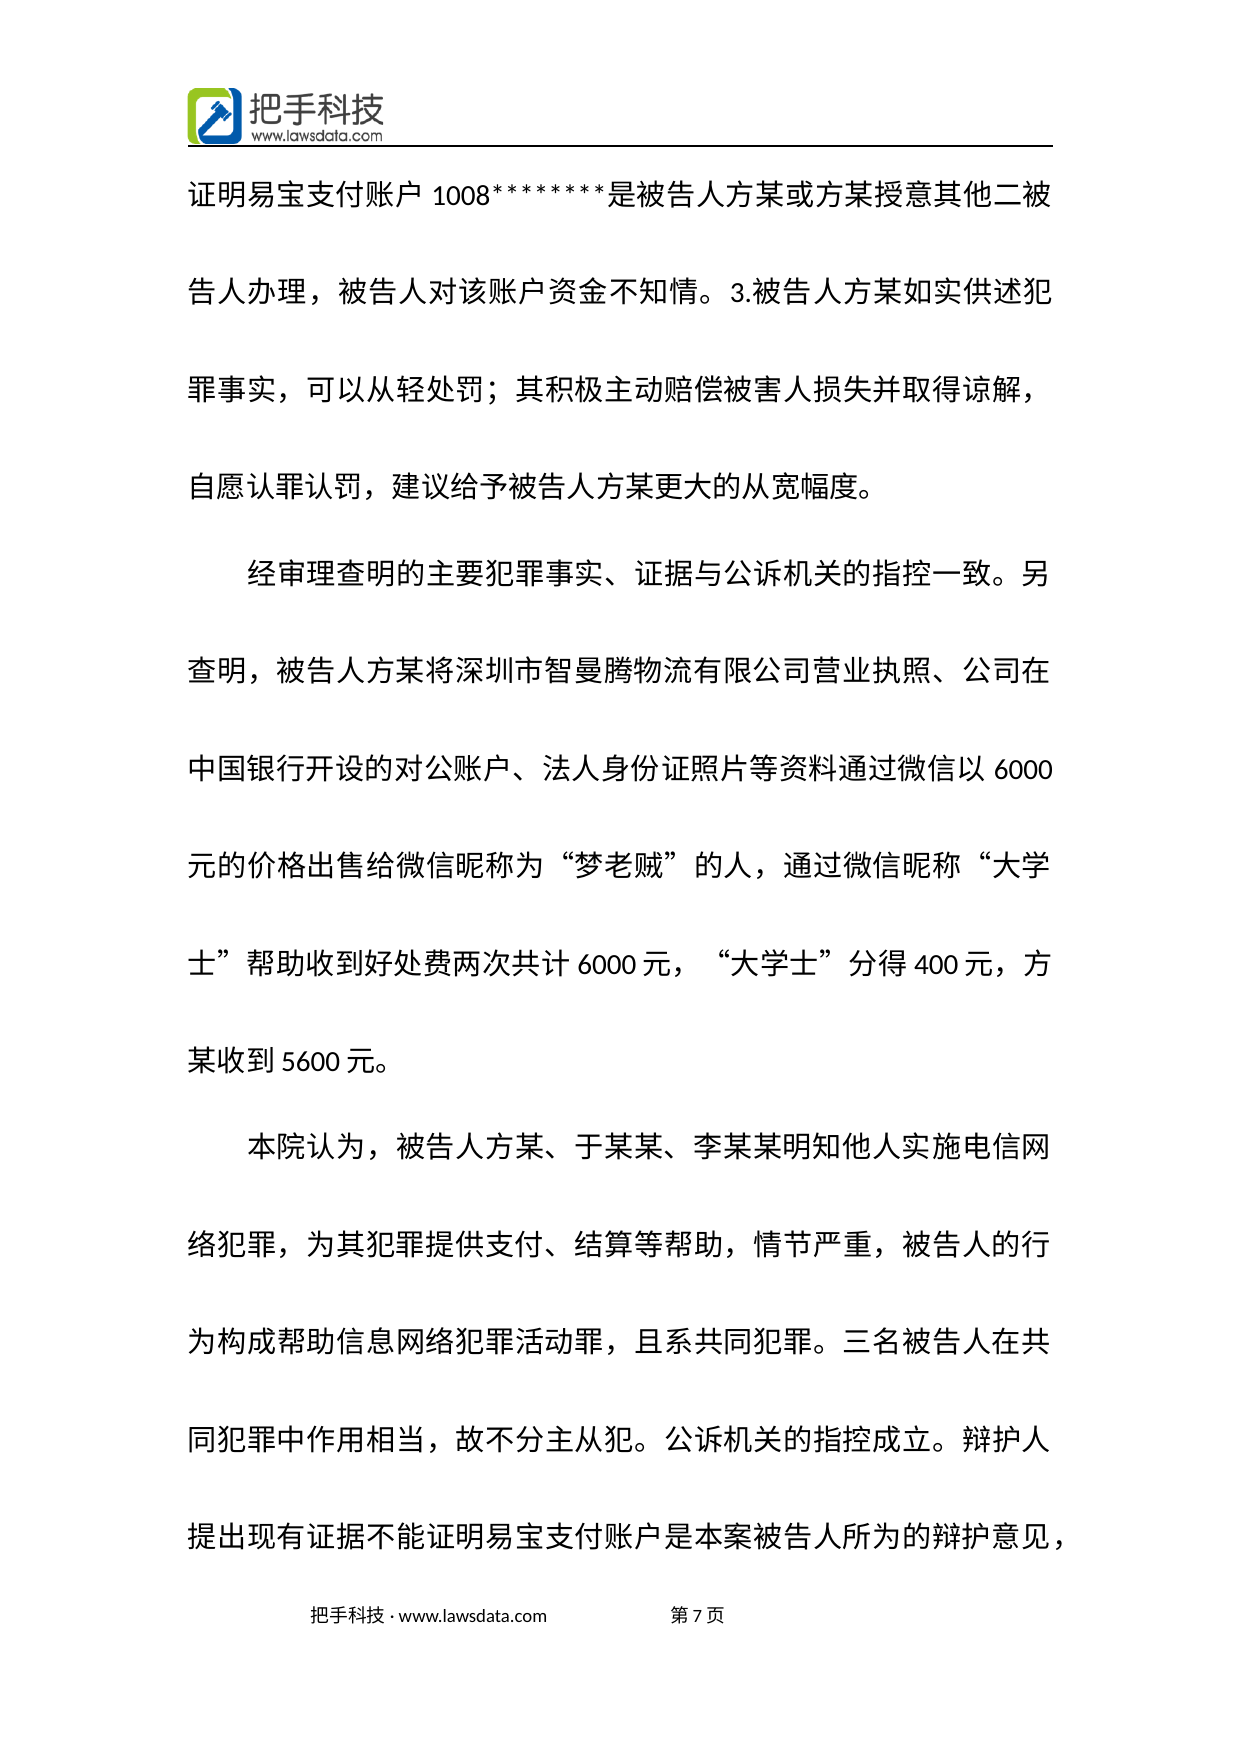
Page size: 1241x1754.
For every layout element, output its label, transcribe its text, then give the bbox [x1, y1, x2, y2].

picture [187, 88, 384, 144]
text 经审理查明的主要犯罪事实、证据与公诉机关的指控一致。另查明，被告人方某将深圳市智曼腾物流有限公司营业执照、公司在中国银行开设的对公账户、法人身份证照片等资料通过微信以6000元的价格出售给微信昵称为“梦老贼”的人，通过微信昵称“大学士”帮助收到好处费两次共计6000元，“大学士”分得400元，方某收到5600元。 [187, 539, 1053, 1091]
